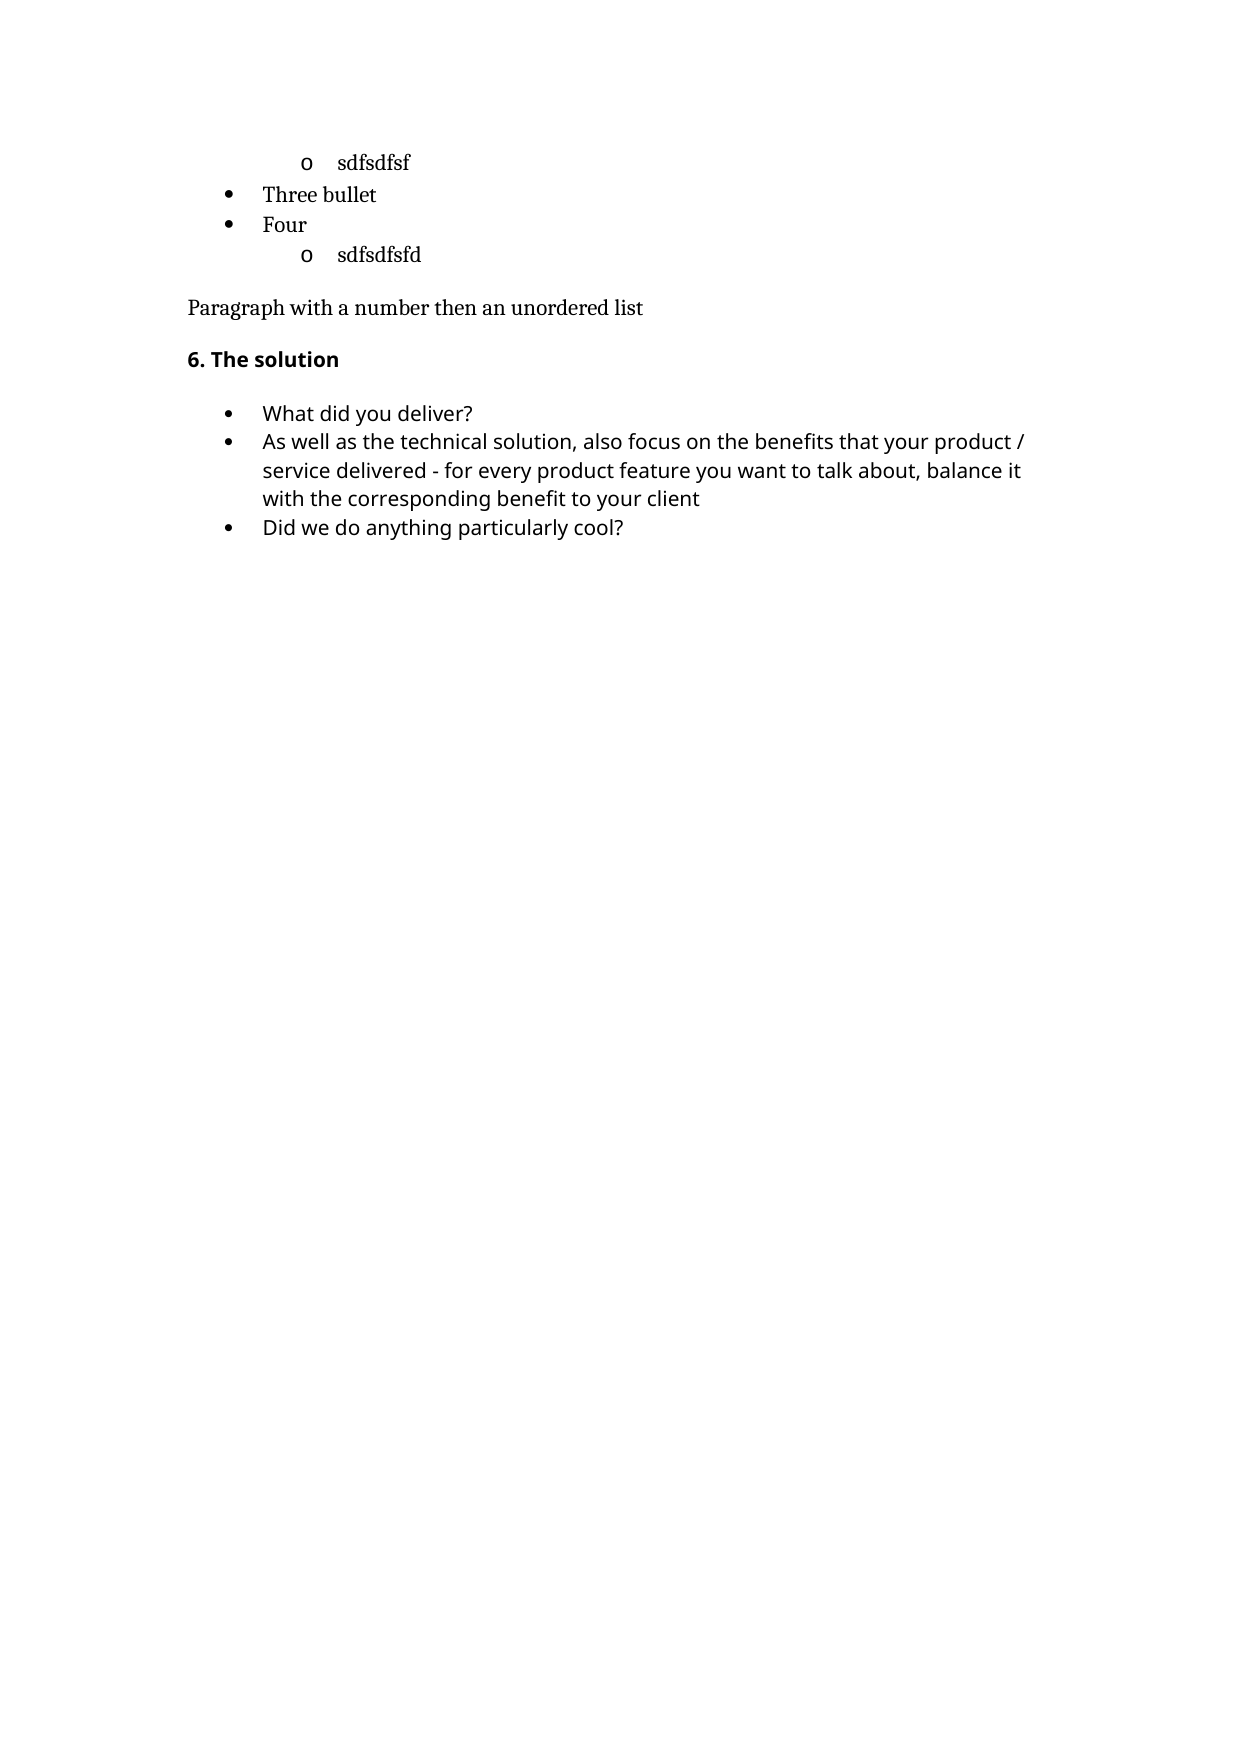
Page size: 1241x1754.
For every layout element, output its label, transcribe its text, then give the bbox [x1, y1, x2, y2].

list As well as the technical solution, also focus on the benefits that your product / service delivered - for every product feature you want to talk about, balance it with the corresponding benefit to your client [225, 427, 1053, 513]
list Did we do anything particularly cool? [225, 513, 1053, 541]
text Paragraph with a number then an unordered list [187, 294, 1053, 321]
list What did you deliver? [225, 399, 1053, 427]
text 6. The solution [187, 345, 1053, 374]
list Four [225, 212, 1053, 238]
list sdfsdfsf [300, 150, 1053, 177]
list Three bullet [225, 182, 1053, 208]
list sdfsdfsfd [300, 242, 1053, 269]
